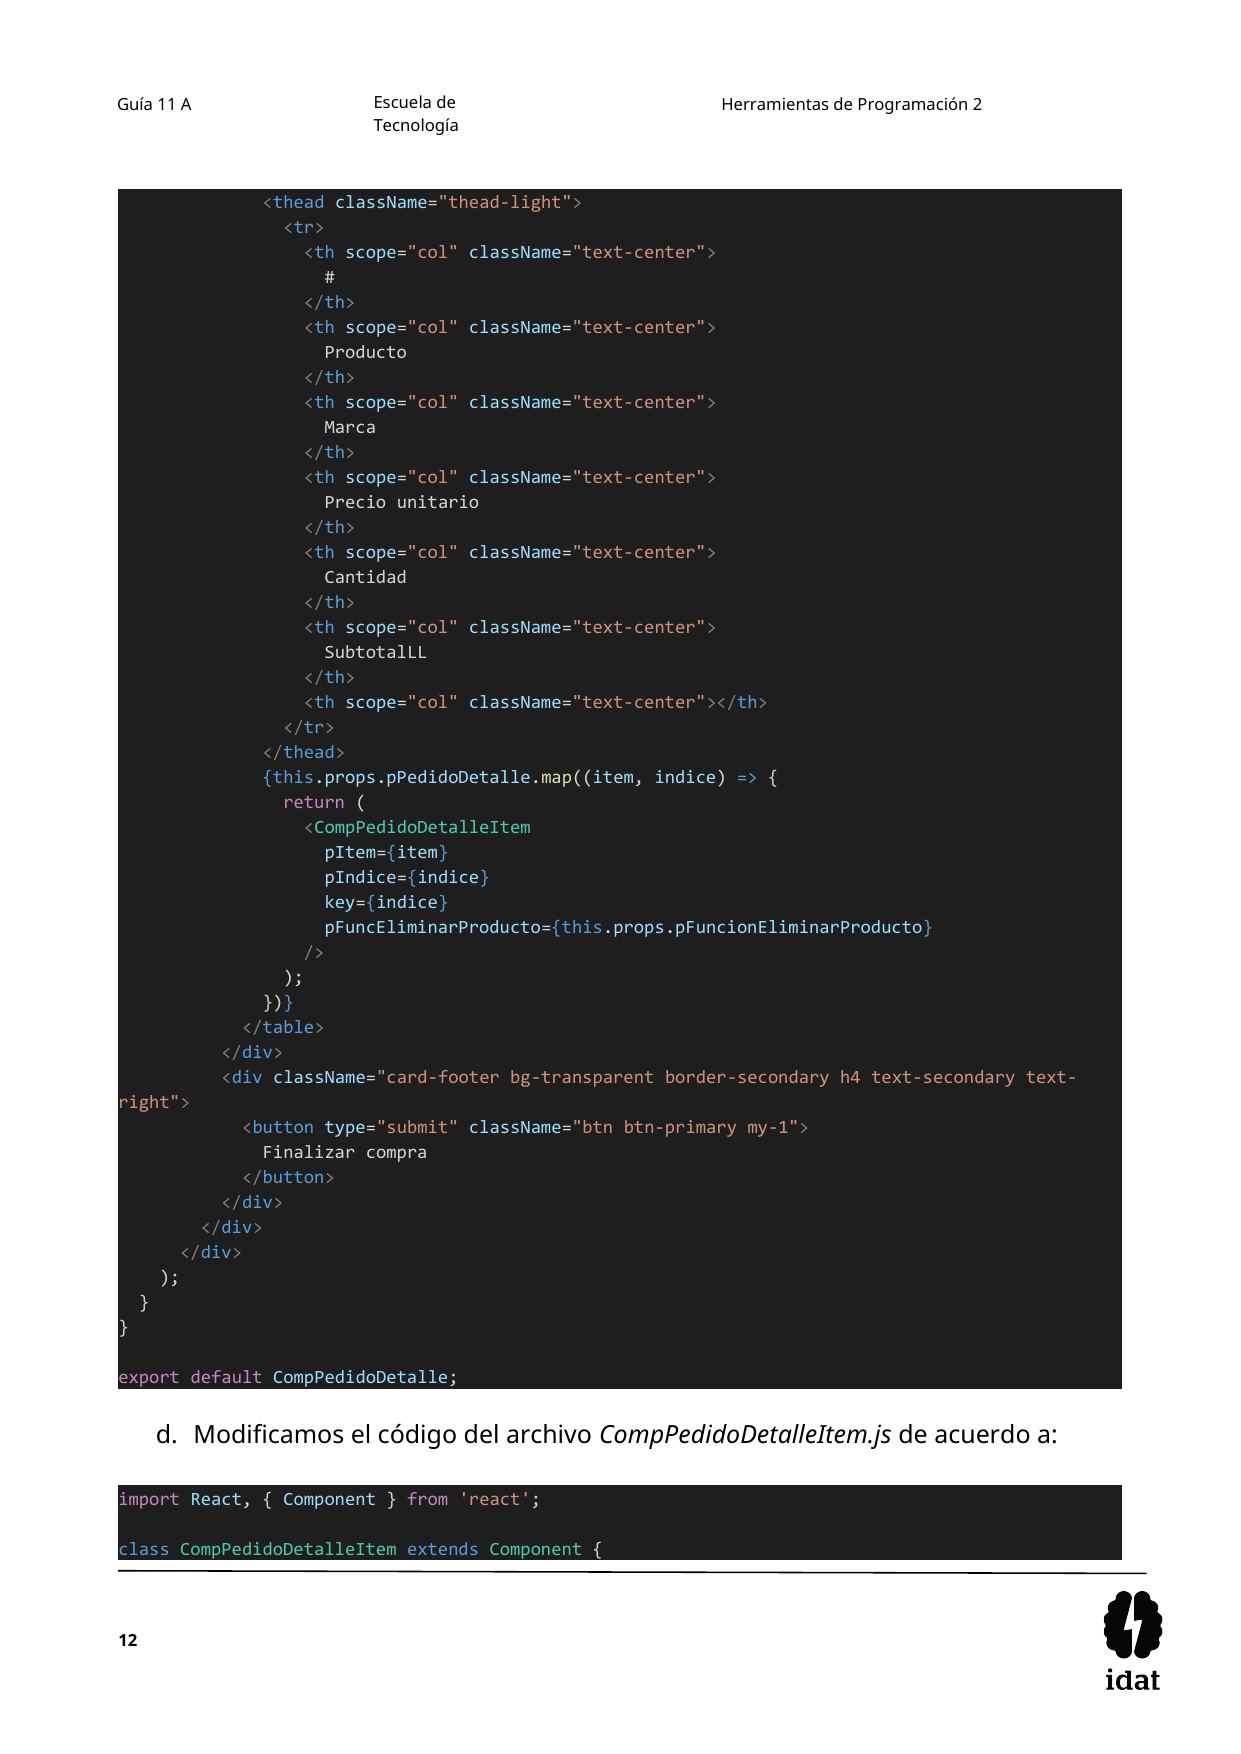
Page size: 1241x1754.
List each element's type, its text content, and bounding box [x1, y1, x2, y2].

text <th scope="col" className="text-center"> [118, 539, 1122, 564]
text </th> [118, 664, 1122, 689]
text Cantidad [118, 564, 1122, 589]
list Modificamos el código del archivo CompPedidoDetalleItem.js de acuerdo a: [156, 1417, 1122, 1451]
text SubtotalLL [118, 639, 1122, 664]
text Marca [118, 414, 1122, 439]
text </div> [118, 1239, 1122, 1264]
text ); [118, 1264, 1122, 1289]
text <tr> [118, 214, 1122, 239]
text ); [118, 964, 1122, 989]
text # [118, 264, 1122, 289]
text </th> [118, 289, 1122, 314]
text </tr> [118, 714, 1122, 739]
text key={indice} [118, 889, 1122, 914]
text <th scope="col" className="text-center"></th> [118, 689, 1122, 714]
text import React, { Component } from 'react'; [118, 1485, 1122, 1510]
picture [1103, 1591, 1163, 1690]
text Precio unitario [118, 489, 1122, 514]
text Finalizar compra [118, 1139, 1122, 1164]
text <th scope="col" className="text-center"> [118, 239, 1122, 264]
text </th> [118, 364, 1122, 389]
text </table> [118, 1014, 1122, 1039]
text </th> [118, 589, 1122, 614]
text <CompPedidoDetalleItem [118, 814, 1122, 839]
text <div className="card-footer bg-transparent border-secondary h4 text-secondary text-right"> [118, 1064, 1122, 1114]
text </th> [118, 439, 1122, 464]
text <th scope="col" className="text-center"> [118, 464, 1122, 489]
text pFuncEliminarProducto={this.props.pFuncionEliminarProducto} [118, 914, 1122, 939]
text </button> [118, 1164, 1122, 1189]
text </div> [118, 1214, 1122, 1239]
text </div> [118, 1039, 1122, 1064]
text <th scope="col" className="text-center"> [118, 314, 1122, 339]
text pItem={item} [118, 839, 1122, 864]
text return ( [118, 789, 1122, 814]
text export default CompPedidoDetalle; [118, 1364, 1122, 1389]
text Producto [118, 339, 1122, 364]
text /> [118, 939, 1122, 964]
text pIndice={indice} [118, 864, 1122, 889]
text </thead> [118, 739, 1122, 764]
text <th scope="col" className="text-center"> [118, 389, 1122, 414]
text {this.props.pPedidoDetalle.map((item, indice) => { [118, 764, 1122, 789]
text class CompPedidoDetalleItem extends Component { [118, 1535, 1122, 1560]
text } [118, 1289, 1122, 1314]
text <th scope="col" className="text-center"> [118, 614, 1122, 639]
text </div> [118, 1189, 1122, 1214]
text } [118, 1314, 1122, 1339]
text </th> [118, 514, 1122, 539]
text })} [118, 989, 1122, 1014]
text <button type="submit" className="btn btn-primary my-1"> [118, 1114, 1122, 1139]
text <thead className="thead-light"> [118, 189, 1122, 214]
